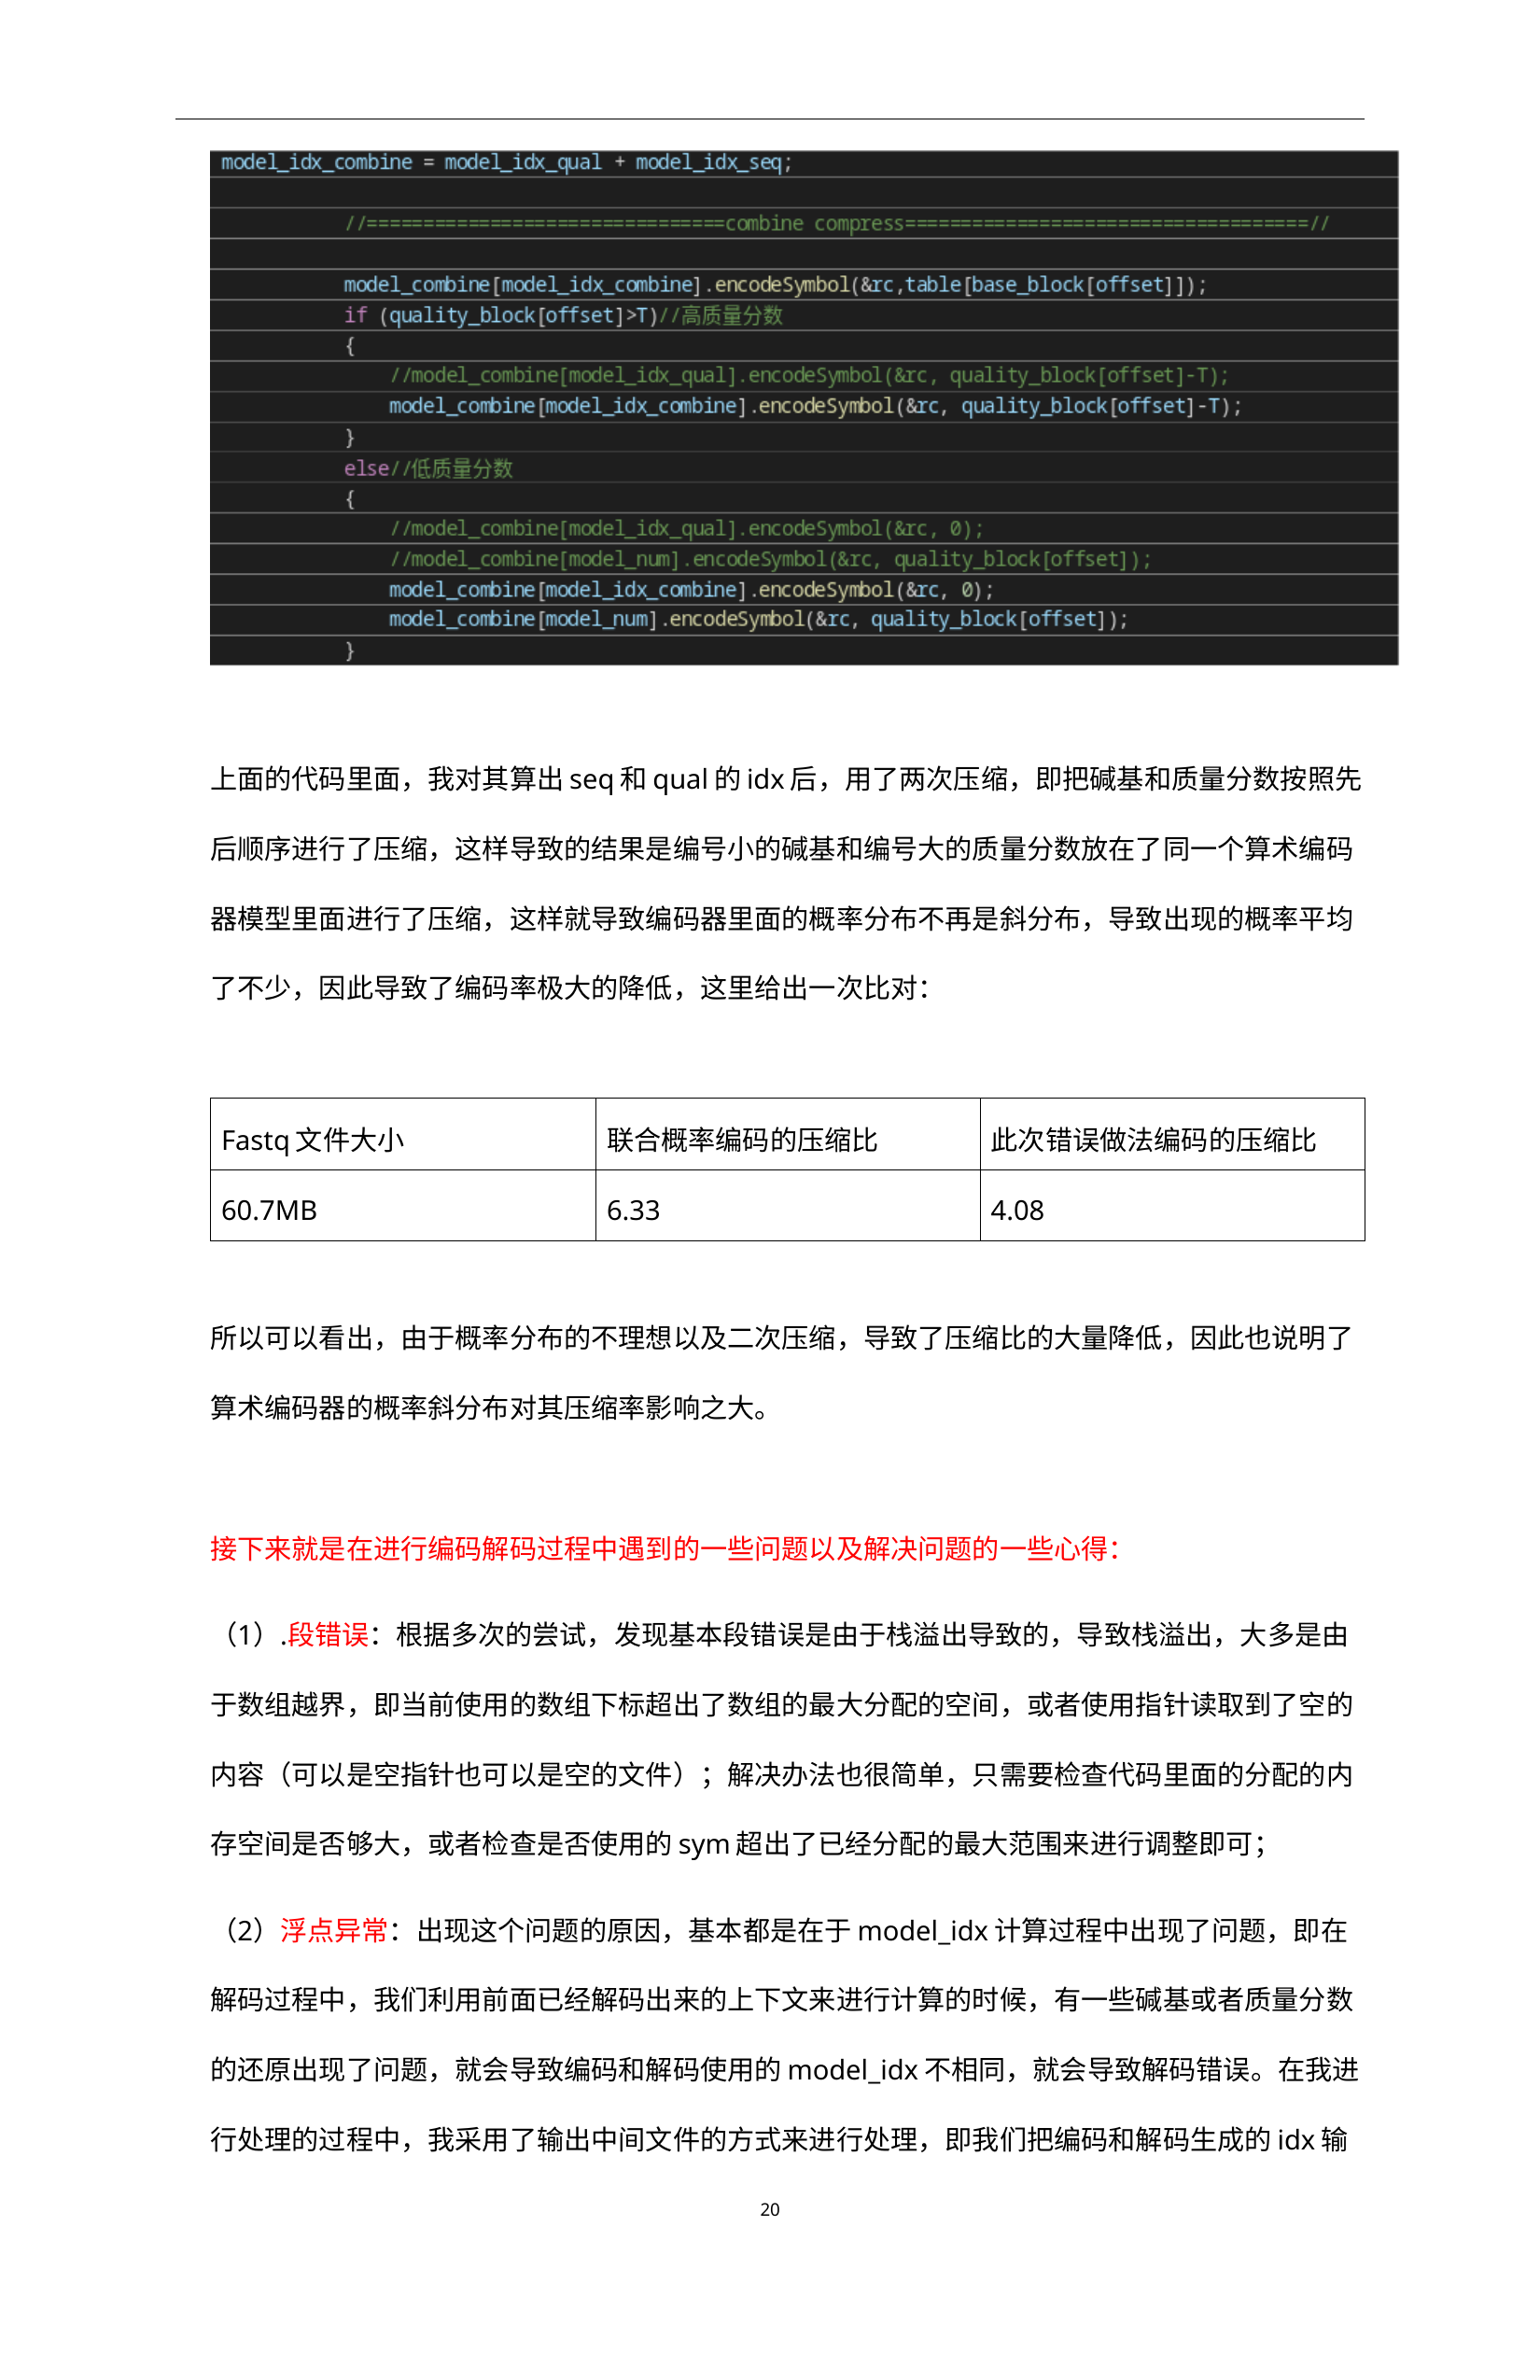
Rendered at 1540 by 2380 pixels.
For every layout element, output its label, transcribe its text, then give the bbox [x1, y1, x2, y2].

table_cell 60.7MB [211, 1170, 595, 1240]
table_header 此次错误做法编码的压缩比 [981, 1099, 1365, 1169]
table_cell 4.08 [981, 1170, 1365, 1240]
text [210, 1898, 1365, 2168]
text 上面的代码里面，我对其算出seq和qual的idx后，用了两次压缩，即把碱基和质量分数按照先后顺序进行了压缩，这样导致的结果是编号小的碱基和编号大的质量分数放在了同一个算术编码器模型里面进行了压缩，这样就导致编码器里面的概率分布不再是斜分布，导致出现的概率平均了不少，因此导致了编码率极大的降低，这里给出一次比对： [210, 748, 1365, 1016]
table_header Fastq文件大小 [211, 1099, 595, 1169]
text 接下来就是在进行编码解码过程中遇到的一些问题以及解决问题的一些心得： [210, 1518, 1365, 1578]
text 所以可以看出，由于概率分布的不理想以及二次压缩，导致了压缩比的大量降低，因此也说明了算术编码器的概率斜分布对其压缩率影响之大。 [210, 1306, 1365, 1436]
table_cell 6.33 [596, 1170, 980, 1240]
text （1）.段错误：根据多次的尝试，发现基本段错误是由于栈溢出导致的，导致栈溢出，大多是由于数组越界，即当前使用的数组下标超出了数组的最大分配的空间，或者使用指针读取到了空的内容（可以是空指针也可以是空的文件）；解决办法也很简单，只需要检查代码里面的分配的内存空间是否够大，或者检查是否使用的sym超出了已经分配的最大范围来进行调整即可； [210, 1603, 1365, 1873]
table_header 联合概率编码的压缩比 [596, 1099, 980, 1169]
